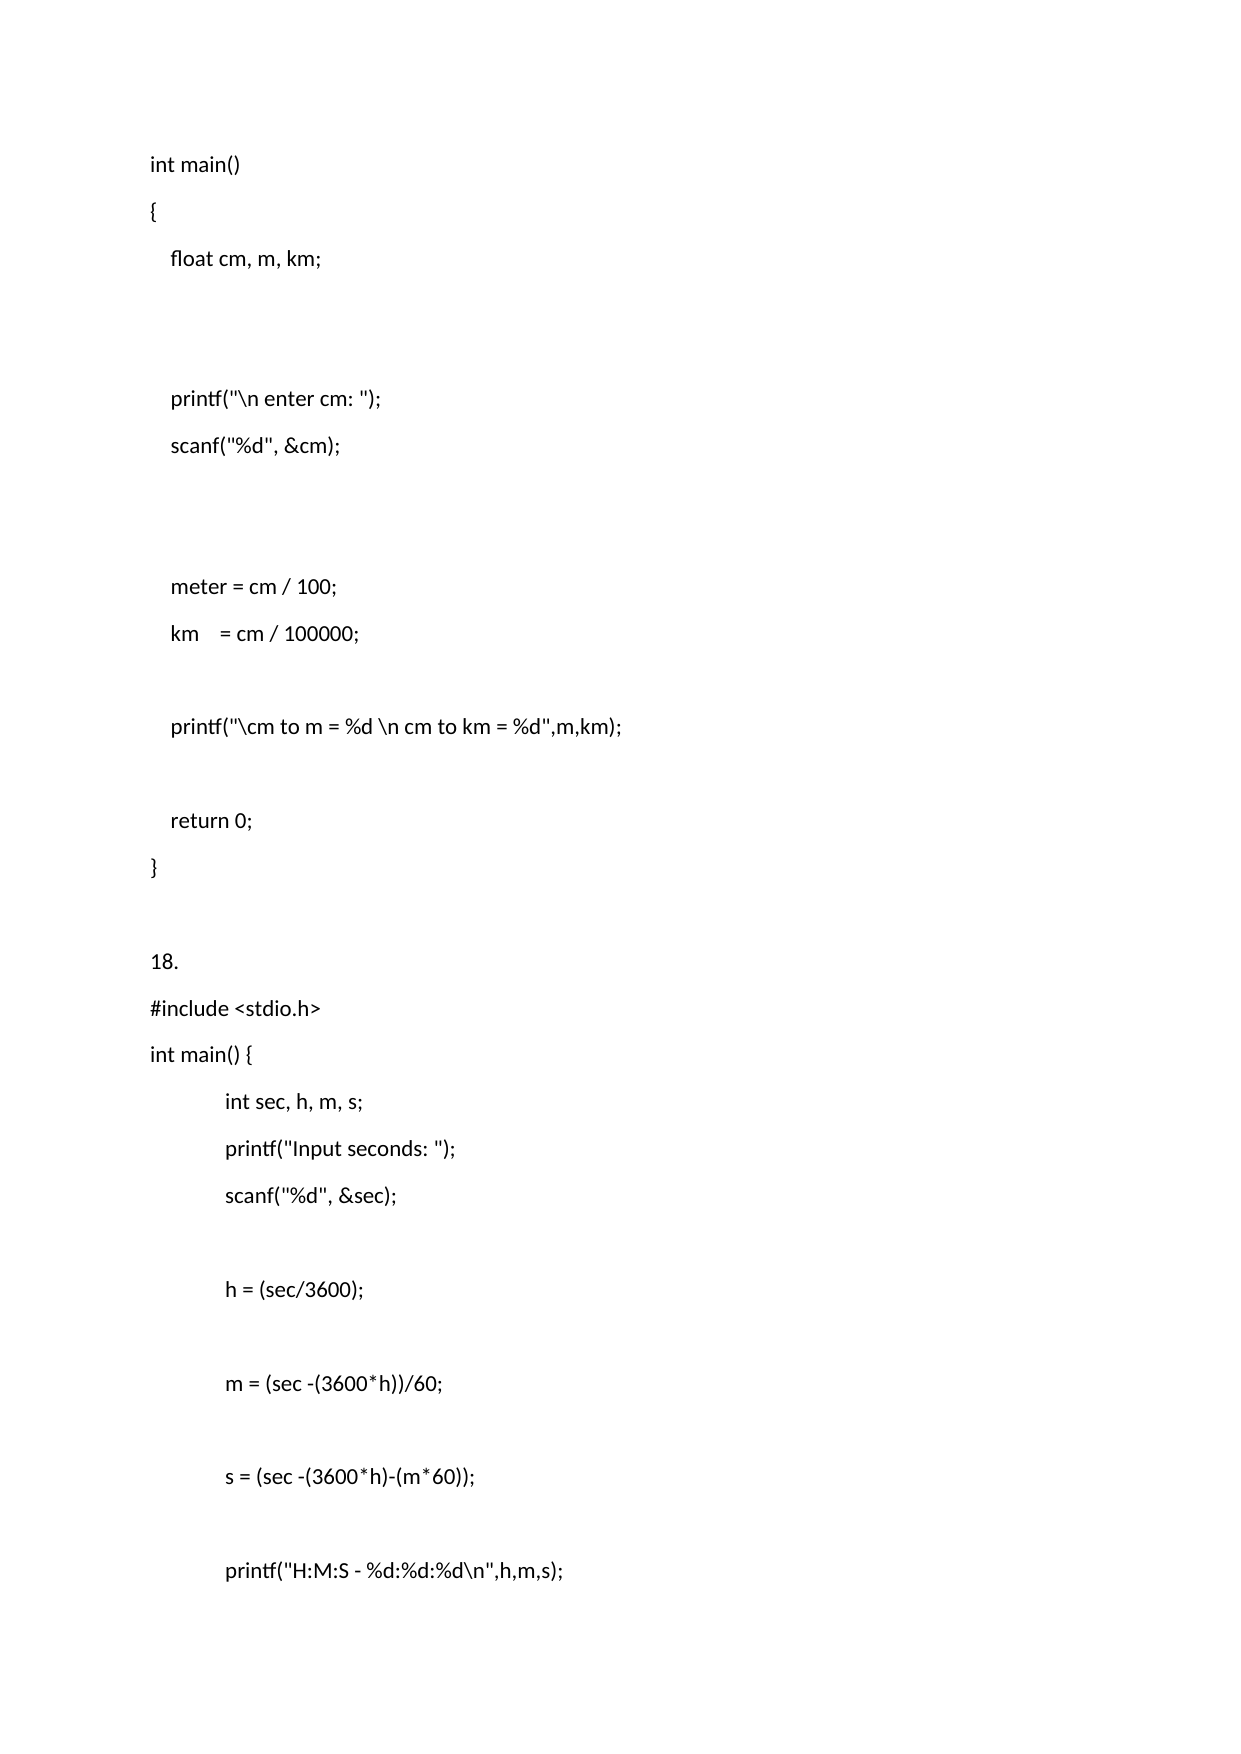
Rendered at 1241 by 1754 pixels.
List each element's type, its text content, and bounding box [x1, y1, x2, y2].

text return 0; [150, 806, 1090, 834]
text { [150, 197, 1090, 225]
text m = (sec -(3600*h))/60; [150, 1369, 1090, 1397]
text printf("\cm to m = %d \n cm to km = %d",m,km); [150, 712, 1090, 741]
text scanf("%d", &cm); [150, 431, 1090, 459]
text printf("H:M:S - %d:%d:%d\n",h,m,s); [150, 1556, 1090, 1584]
text 18. [150, 947, 1090, 975]
text km = cm / 100000; [150, 619, 1090, 647]
text scanf("%d", &sec); [150, 1181, 1090, 1209]
text meter = cm / 100; [150, 572, 1090, 600]
text float cm, m, km; [150, 244, 1090, 272]
text s = (sec -(3600*h)-(m*60)); [150, 1462, 1090, 1491]
text printf("Input seconds: "); [150, 1134, 1090, 1162]
text int sec, h, m, s; [150, 1087, 1090, 1116]
text printf("\n enter cm: "); [150, 384, 1090, 412]
text h = (sec/3600); [150, 1275, 1090, 1303]
text #include <stdio.h> [150, 994, 1090, 1022]
text } [150, 853, 1090, 881]
text int main() { [150, 1041, 1090, 1069]
text int main() [150, 150, 1090, 178]
